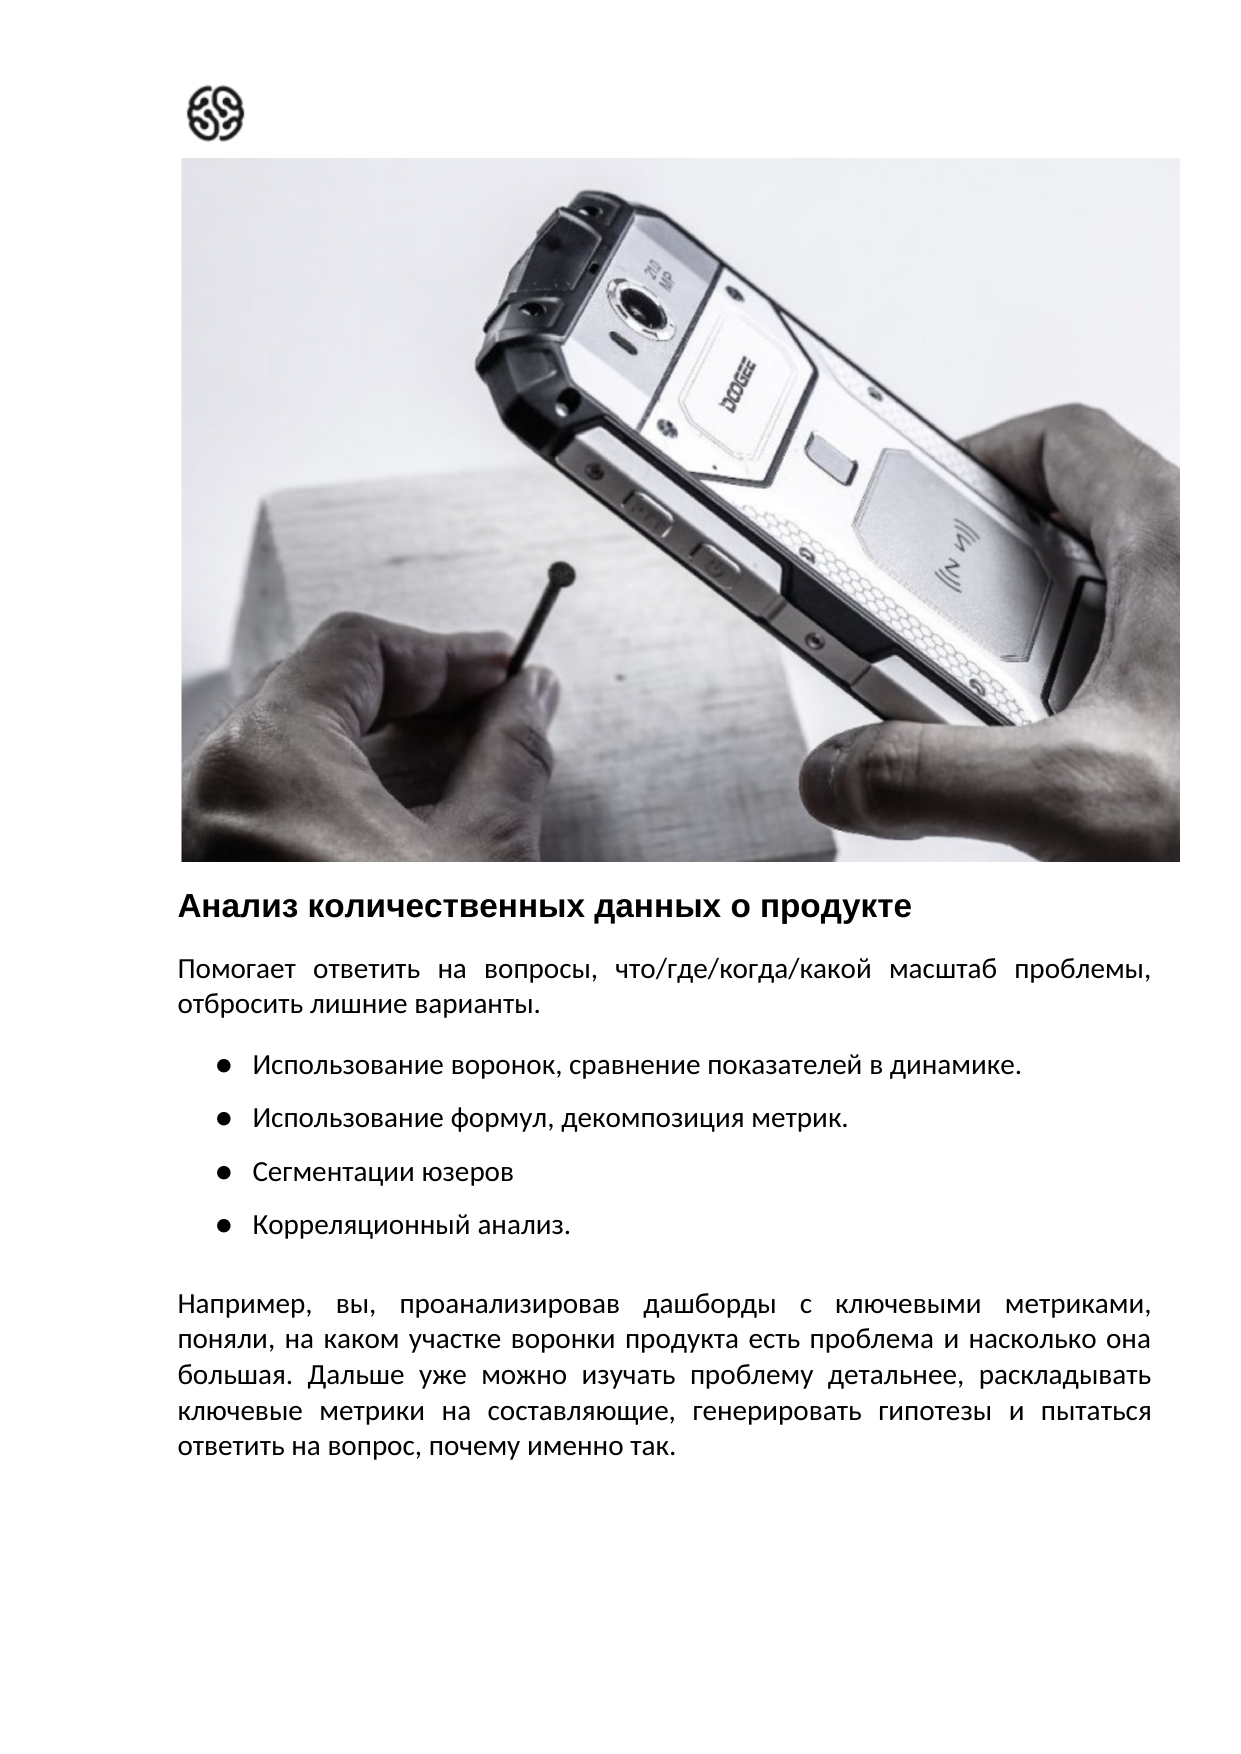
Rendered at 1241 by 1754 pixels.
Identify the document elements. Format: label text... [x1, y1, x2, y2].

list Корреляционный анализ. [215, 1206, 1152, 1242]
list Использование формул, декомпозиция метрик. [215, 1099, 1152, 1135]
picture [177, 73, 1182, 862]
text Помогает ответить на вопросы, что/где/когда/какой масштаб проблемы, отбросить лишние варианты. [177, 950, 1152, 1021]
list Использование воронок, сравнение показателей в динамике. [215, 1046, 1152, 1082]
text Например, вы, проанализировав дашборды с ключевыми метриками, поняли, на каком участке воронки продукта есть проблема и насколько она большая. Дальше уже можно изучать проблему детальнее, раскладывать ключевые метрики на составляющие, генерировать гипотезы и пытаться ответить на вопрос, почему именно так. [177, 1285, 1152, 1463]
subtitle Анализ количественных данных о продукте [177, 886, 1152, 925]
list Сегментации юзеров [215, 1153, 1152, 1188]
